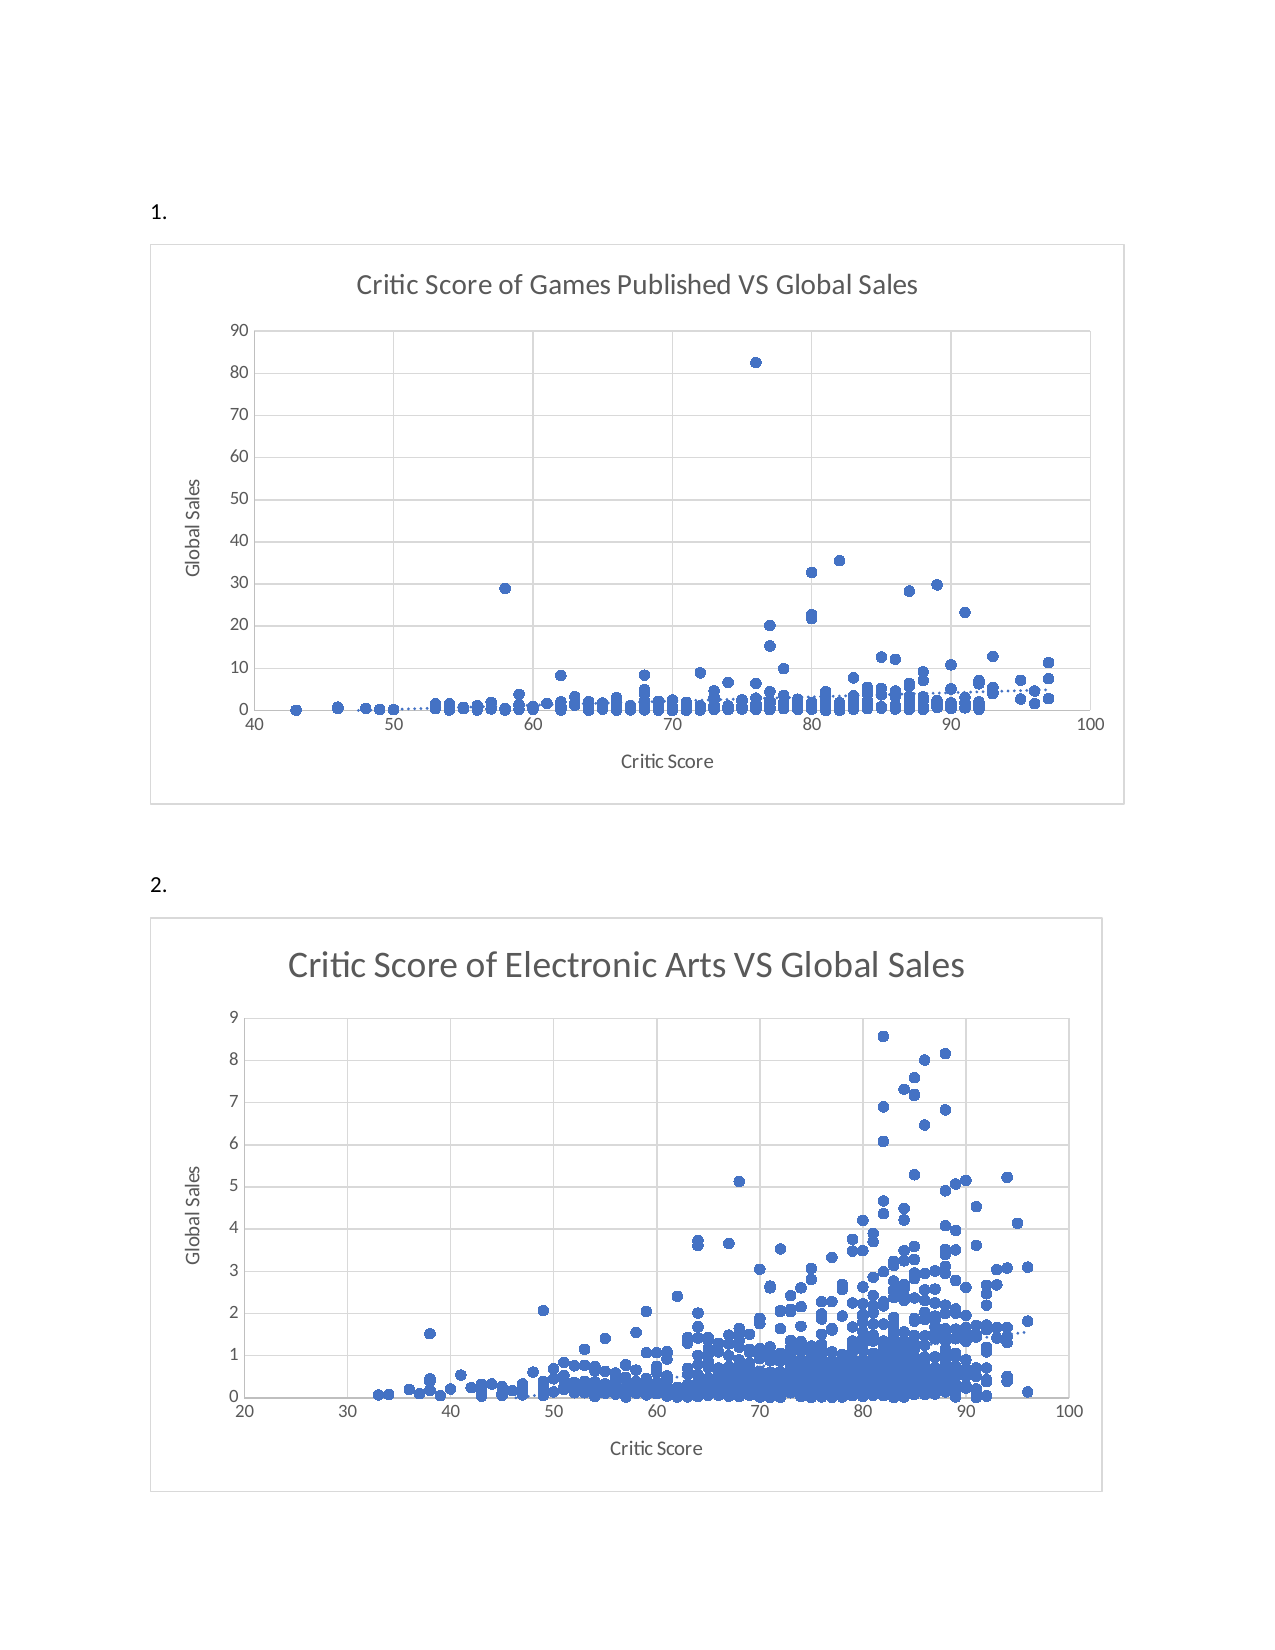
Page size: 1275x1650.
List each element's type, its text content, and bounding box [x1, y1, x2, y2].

text 2. [150, 871, 1125, 898]
text 1. [150, 197, 1125, 225]
